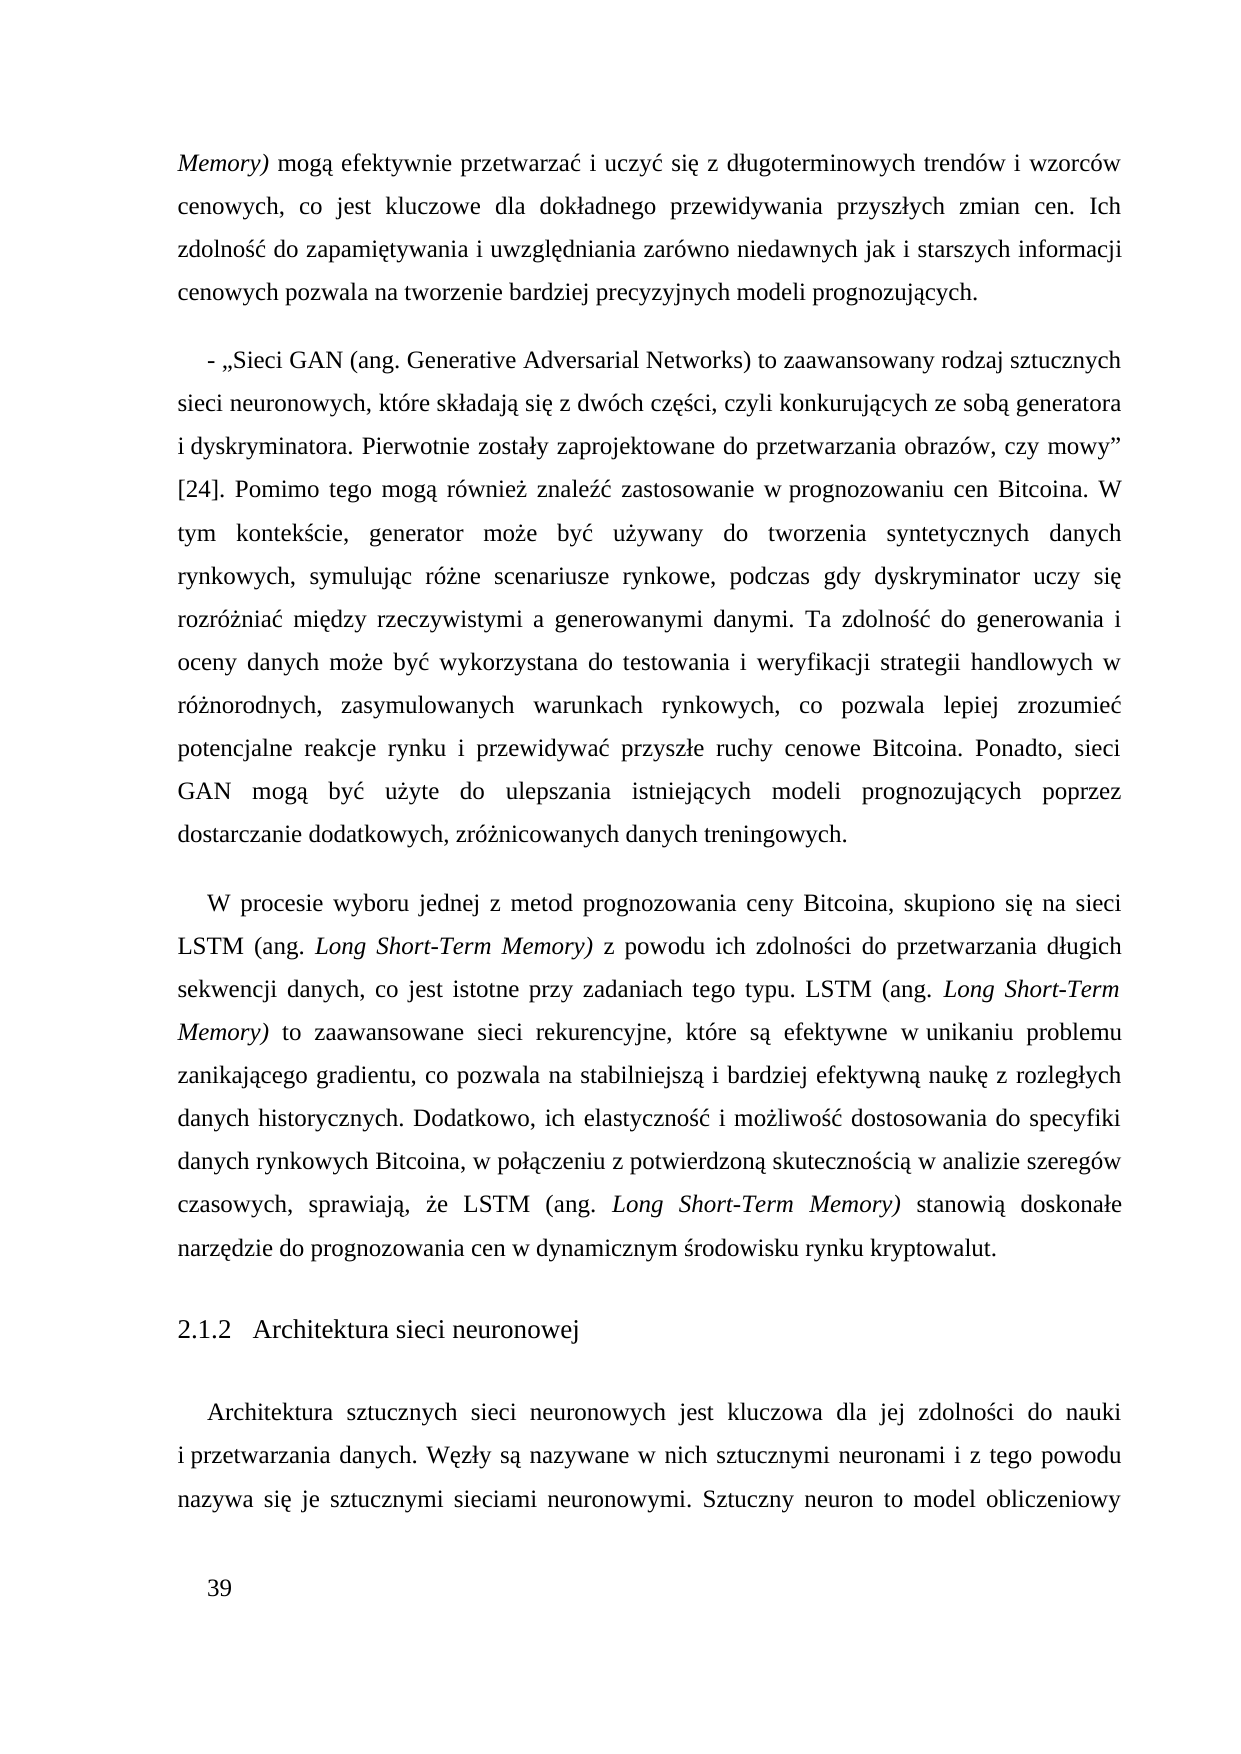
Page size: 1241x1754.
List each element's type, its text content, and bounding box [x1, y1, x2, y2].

text - „Sieci GAN (ang. Generative Adversarial Networks) to zaawansowany rodzaj sztucznych sieci neuronowych, które składają się z dwóch części, czyli konkurujących ze sobą generatora i dyskryminatora. Pierwotnie zostały zaprojektowane do przetwarzania obrazów, czy mowy” [24]. Pomimo tego mogą również znaleźć zastosowanie w prognozowaniu cen Bitcoina. W tym kontekście, generator może być używany do tworzenia syntetycznych danych rynkowych, symulując różne scenariusze rynkowe, podczas gdy dyskryminator uczy się rozróżniać między rzeczywistymi a generowanymi danymi. Ta zdolność do generowania i oceny danych może być wykorzystana do testowania i weryfikacji strategii handlowych w różnorodnych, zasymulowanych warunkach rynkowych, co pozwala lepiej zrozumieć potencjalne reakcje rynku i przewidywać przyszłe ruchy cenowe Bitcoina. Ponadto, sieci GAN mogą być użyte do ulepszania istniejących modeli prognozujących poprzez dostarczanie dodatkowych, zróżnicowanych danych treningowych. [177, 345, 1122, 848]
subtitle Architektura sieci neuronowej [177, 1313, 1122, 1344]
text W procesie wyboru jednej z metod prognozowania ceny Bitcoina, skupiono się na sieci LSTM (ang. Long Short-Term Memory) z powodu ich zdolności do przetwarzania długich sekwencji danych, co jest istotne przy zadaniach tego typu. LSTM (ang. Long Short-Term Memory) to zaawansowane sieci rekurencyjne, które są efektywne w unikaniu problemu zanikającego gradientu, co pozwala na stabilniejszą i bardziej efektywną naukę z rozległych danych historycznych. Dodatkowo, ich elastyczność i możliwość dostosowania do specyfiki danych rynkowych Bitcoina, w połączeniu z potwierdzoną skutecznością w analizie szeregów czasowych, sprawiają, że LSTM (ang. Long Short-Term Memory) stanowią doskonałe narzędzie do prognozowania cen w dynamicznym środowisku rynku kryptowalut. [177, 888, 1122, 1261]
